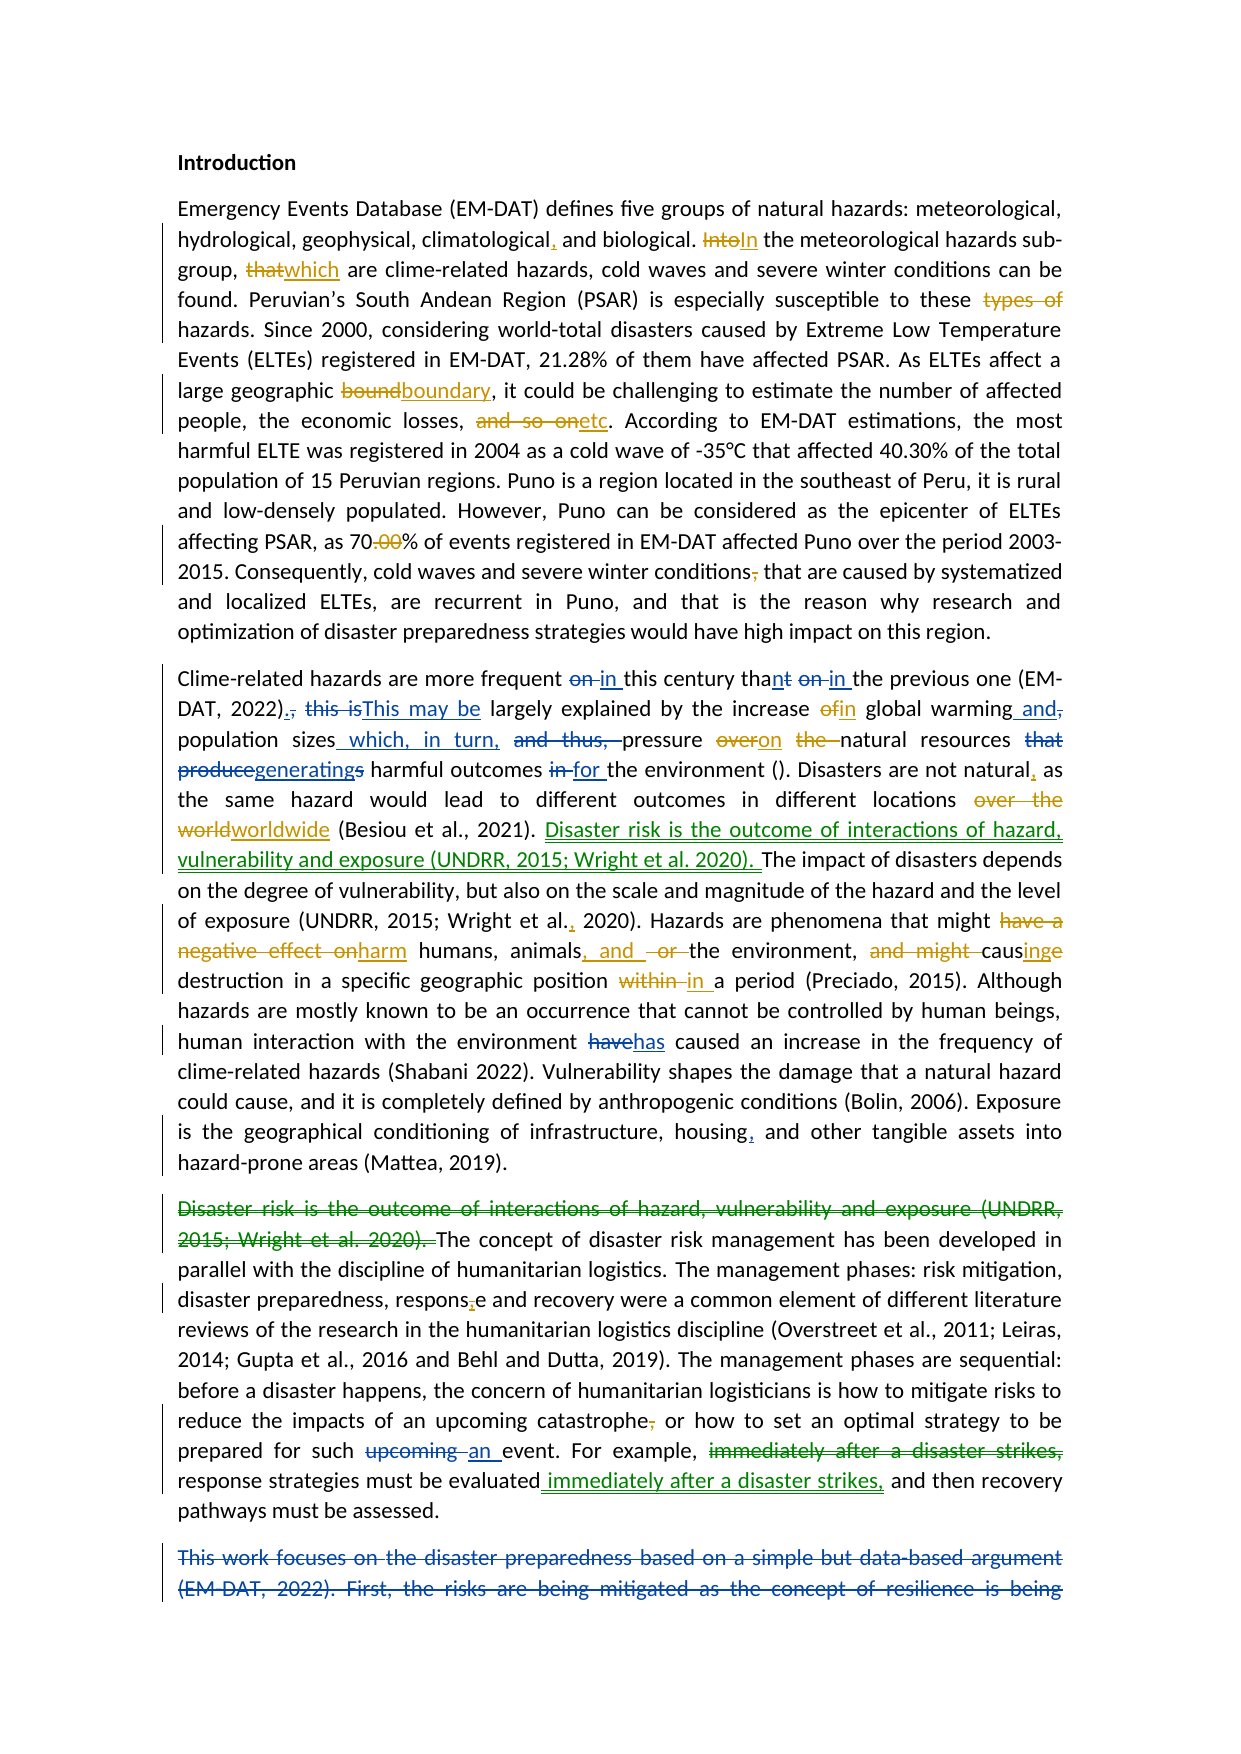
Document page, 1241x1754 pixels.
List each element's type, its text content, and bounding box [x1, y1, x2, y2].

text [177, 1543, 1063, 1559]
text Introduction [177, 148, 1063, 176]
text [177, 1560, 1063, 1589]
text Clime-related hazards are more frequent this century tha the previous one (EM-DAT, 2022) largely explained by the increase global warming population sizes pressure natural resources harmful outcomes the environment (). Disasters are not natural as the same hazard would lead to different outcomes in different locations (Besiou et al., 2021). The impact of disasters depends on the degree of vulnerability, but also on the scale and magnitude of the hazard and the level of exposure (UNDRR, 2015; Wright et al. 2020). Hazards are phenomena that might humans, animalsthe environment, caus destruction in a specific geographic position a period (Preciado, 2015). Although hazards are mostly known to be an occurrence that cannot be controlled by human beings, human interaction with the environment caused an increase in the frequency of clime-related hazards (Shabani 2022). Vulnerability shapes the damage that a natural hazard could cause, and it is completely defined by anthropogenic conditions (Bolin, 2006). Exposure is the geographical conditioning of infrastructure, housing and other tangible assets into hazard-prone areas (Mattea, 2019). [177, 664, 1063, 1176]
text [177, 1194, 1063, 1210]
text Emergency Events Database (EM-DAT) defines five groups of natural hazards: meteorological, hydrological, geophysical, climatological and biological. the meteorological hazards sub-group, are clime-related hazards, cold waves and severe winter conditions can be found. Peruvian’s South Andean Region (PSAR) is especially susceptible to these hazards. Since 2000, considering world-total disasters caused by Extreme Low Temperature Events (ELTEs) registered in EM-DAT, 21.28% of them have affected PSAR. As ELTEs affect a large geographic , it could be challenging to estimate the number of affected people, the economic losses, . According to EM-DAT estimations, the most harmful ELTE was registered in 2004 as a cold wave of -35°C that affected 40.30% of the total population of 15 Peruvian regions. Puno is a region located in the southeast of Peru, it is rural and low-densely populated. However, Puno can be considered as the epicenter of ELTEs affecting PSAR, as 70% of events registered in EM-DAT affected Puno over the period 2003-2015. Consequently, cold waves and severe winter conditions that are caused by systematized and localized ELTEs, are recurrent in Puno, and that is the reason why research and optimization of disaster preparedness strategies would have high impact on this region. [177, 194, 1063, 645]
text The concept of disaster risk management has been developed in parallel with the discipline of humanitarian logistics. The management phases: risk mitigation, disaster preparedness, response and recovery were a common element of different literature reviews of the research in the humanitarian logistics discipline (Overstreet et al., 2011; Leiras, 2014; Gupta et al., 2016 and Behl and Dutta, 2019). The management phases are sequential: before a disaster happens, the concern of humanitarian logisticians is how to mitigate risks to reduce the impacts of an upcoming catastrophe or how to set an optimal strategy to be prepared for such event. For example, response strategies must be evaluated and then recovery pathways must be assessed. [177, 1213, 1063, 1524]
